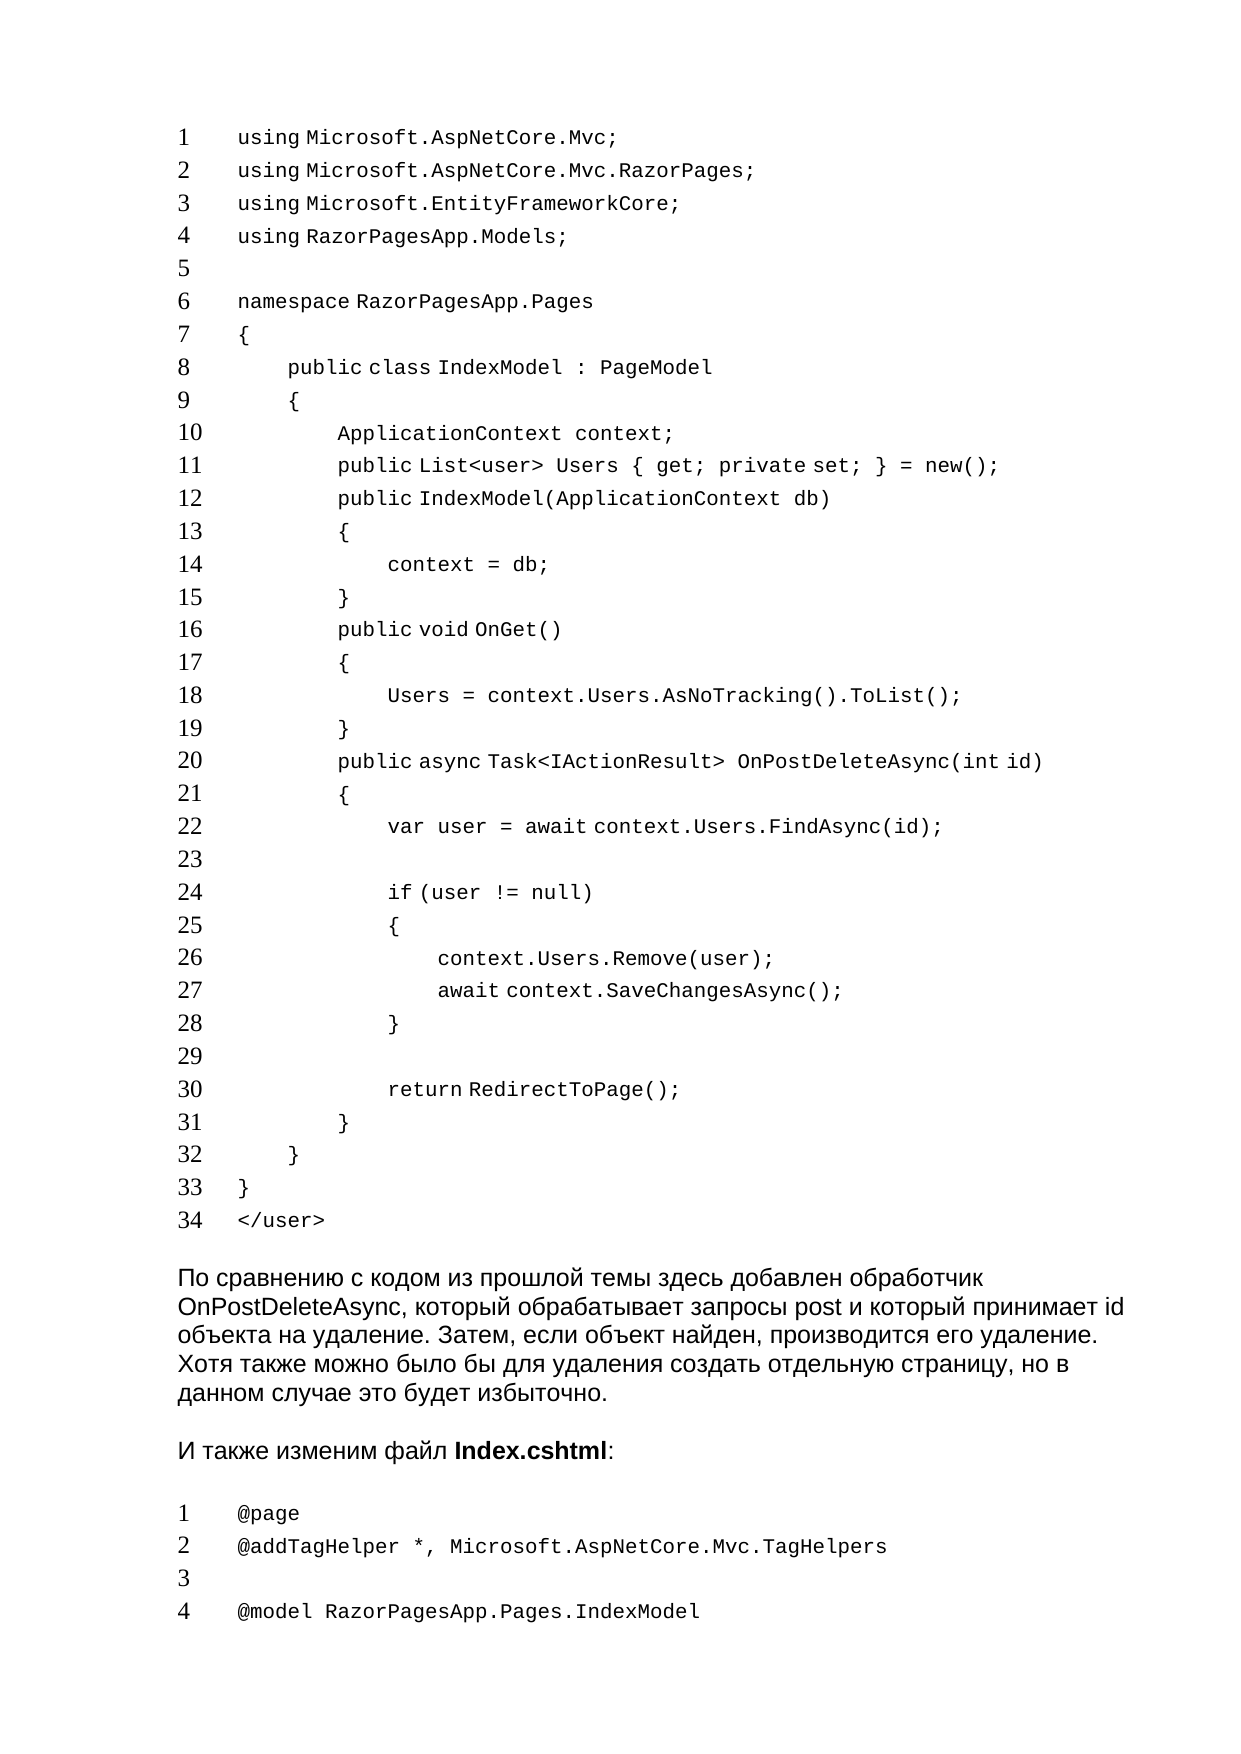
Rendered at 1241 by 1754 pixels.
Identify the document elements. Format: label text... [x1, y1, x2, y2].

table_header using Microsoft.AspNetCore.Mvc; using Microsoft.AspNetCore.Mvc.RazorPages; using Microsoft.EntityFrameworkCore; using RazorPagesApp.Models; namespace RazorPagesApp.Pages { public class IndexModel : PageModel { ApplicationContext context; public List<user> Users { get; private set; } = new(); public IndexModel(ApplicationContext db) { context = db; } public void OnGet() { Users = context.Users.AsNoTracking().ToList(); } public async Task<IActionResult> OnPostDeleteAsync(int id) { var user = await context.Users.FindAsync(id); if (user != null) { context.Users.Remove(user); await context.SaveChangesAsync(); } return RedirectToPage(); } } } </user> [237, 118, 1240, 1234]
text И также изменим файл Index.cshtml: [177, 1436, 1152, 1464]
text По сравнению с кодом из прошлой темы здесь добавлен обработчик OnPostDeleteAsync, который обрабатывает запросы post и который принимает id объекта на удаление. Затем, если объект найден, производится его удаление. Хотя также можно было бы для удаления создать отдельную страницу, но в данном случае это будет избыточно. [177, 1263, 1152, 1407]
table_header 1 2 3 4 5 6 7 8 9 10 11 12 13 14 15 16 17 18 19 20 21 22 23 24 25 26 27 28 29 30 31 32 33 34 [177, 118, 237, 1234]
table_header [237, 1494, 1240, 1625]
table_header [177, 1494, 237, 1625]
